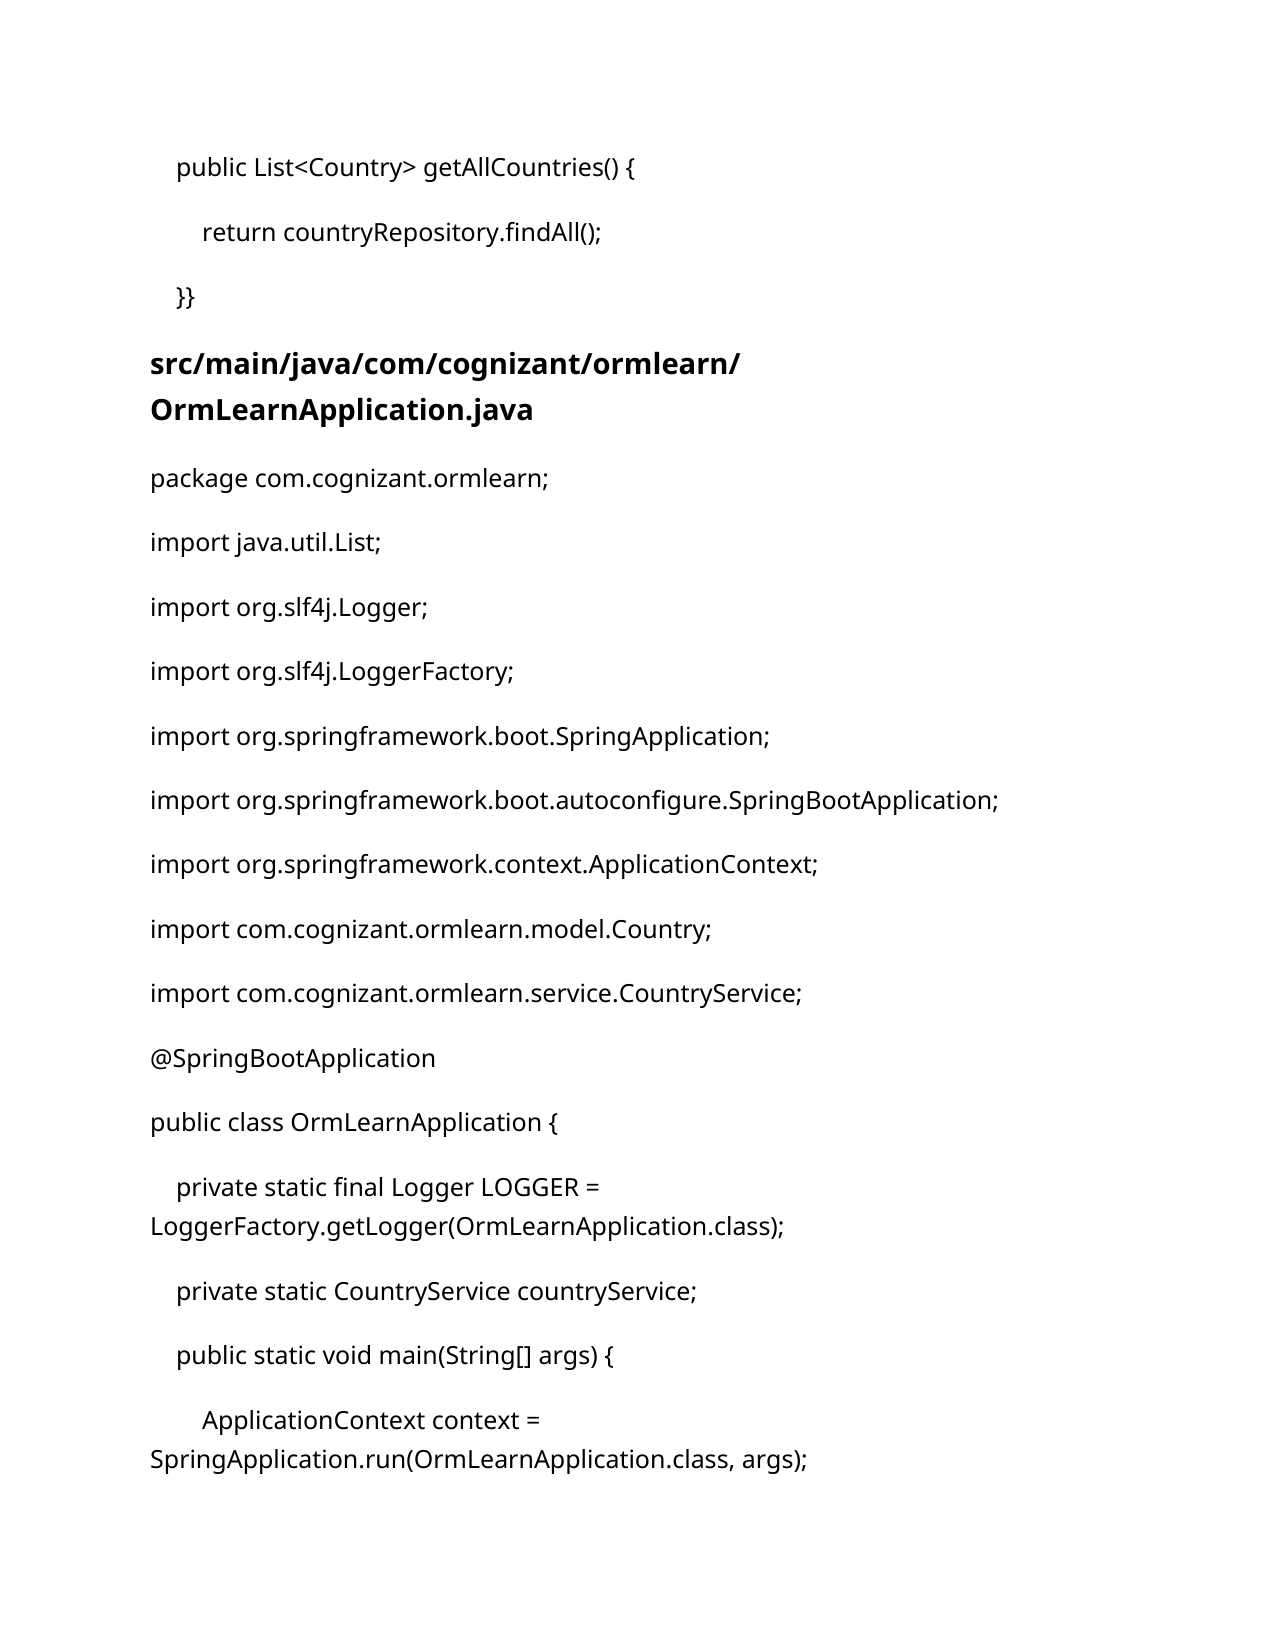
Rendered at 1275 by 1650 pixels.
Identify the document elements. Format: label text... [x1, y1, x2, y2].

text import org.springframework.boot.autoconfigure.SpringBootApplication; [150, 783, 1125, 817]
text return countryRepository.findAll(); [150, 214, 1125, 248]
text import org.slf4j.Logger; [150, 589, 1125, 623]
text public static void main(String[] args) { [150, 1338, 1125, 1372]
text package com.cognizant.ormlearn; [150, 460, 1125, 494]
text @SpringBootApplication [150, 1041, 1125, 1075]
text import org.springframework.boot.SpringApplication; [150, 718, 1125, 752]
text src/main/java/com/cognizant/ormlearn/OrmLearnApplication.java [150, 343, 1125, 429]
text public List<Country> getAllCountries() { [150, 150, 1125, 184]
text import org.slf4j.LoggerFactory; [150, 654, 1125, 688]
text import java.util.List; [150, 525, 1125, 559]
text import com.cognizant.ormlearn.model.Country; [150, 912, 1125, 946]
text }} [150, 279, 1125, 313]
text ApplicationContext context = SpringApplication.run(OrmLearnApplication.class, args); [150, 1402, 1125, 1476]
text private static CountryService countryService; [150, 1273, 1125, 1308]
text import org.springframework.context.ApplicationContext; [150, 847, 1125, 881]
text public class OrmLearnApplication { [150, 1105, 1125, 1139]
text private static final Logger LOGGER = LoggerFactory.getLogger(OrmLearnApplication.class); [150, 1169, 1125, 1243]
text import com.cognizant.ormlearn.service.CountryService; [150, 976, 1125, 1010]
